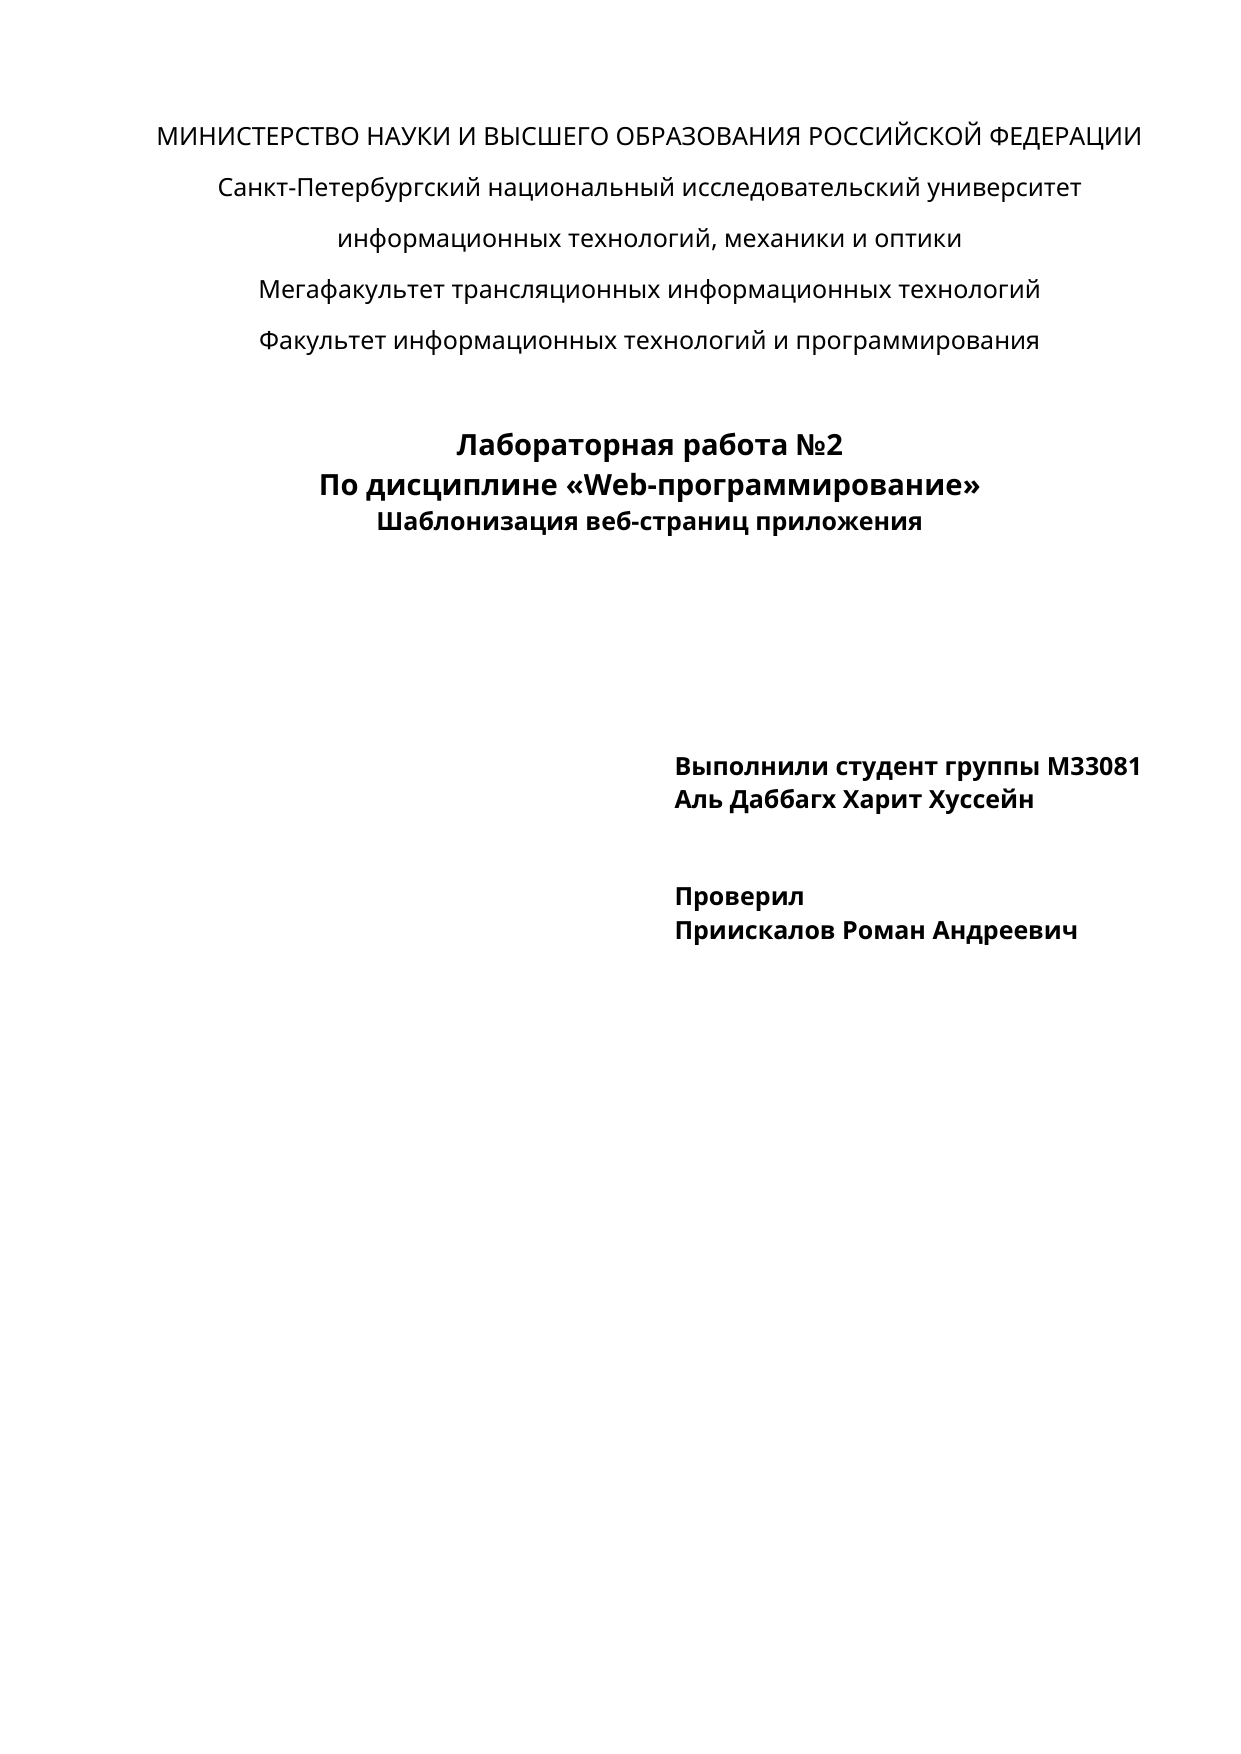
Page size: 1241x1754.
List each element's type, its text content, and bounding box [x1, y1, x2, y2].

text Факультет информационных технологий и программирования [118, 322, 1181, 356]
text Мегафакультет трансляционных информационных технологий [118, 271, 1181, 305]
text Лабораторная работа №2 [118, 424, 1181, 464]
text Санкт-Петербургский национальный исследовательский университет информационных технологий, механики и оптики [118, 169, 1181, 254]
text Шаблонизация веб-страниц приложения [118, 504, 1181, 538]
text По дисциплине «Web-программирование» [118, 464, 1181, 504]
text МИНИСТЕРСТВО НАУКИ И ВЫСШЕГО ОБРАЗОВАНИЯ РОССИЙСКОЙ ФЕДЕРАЦИИ [118, 118, 1181, 152]
